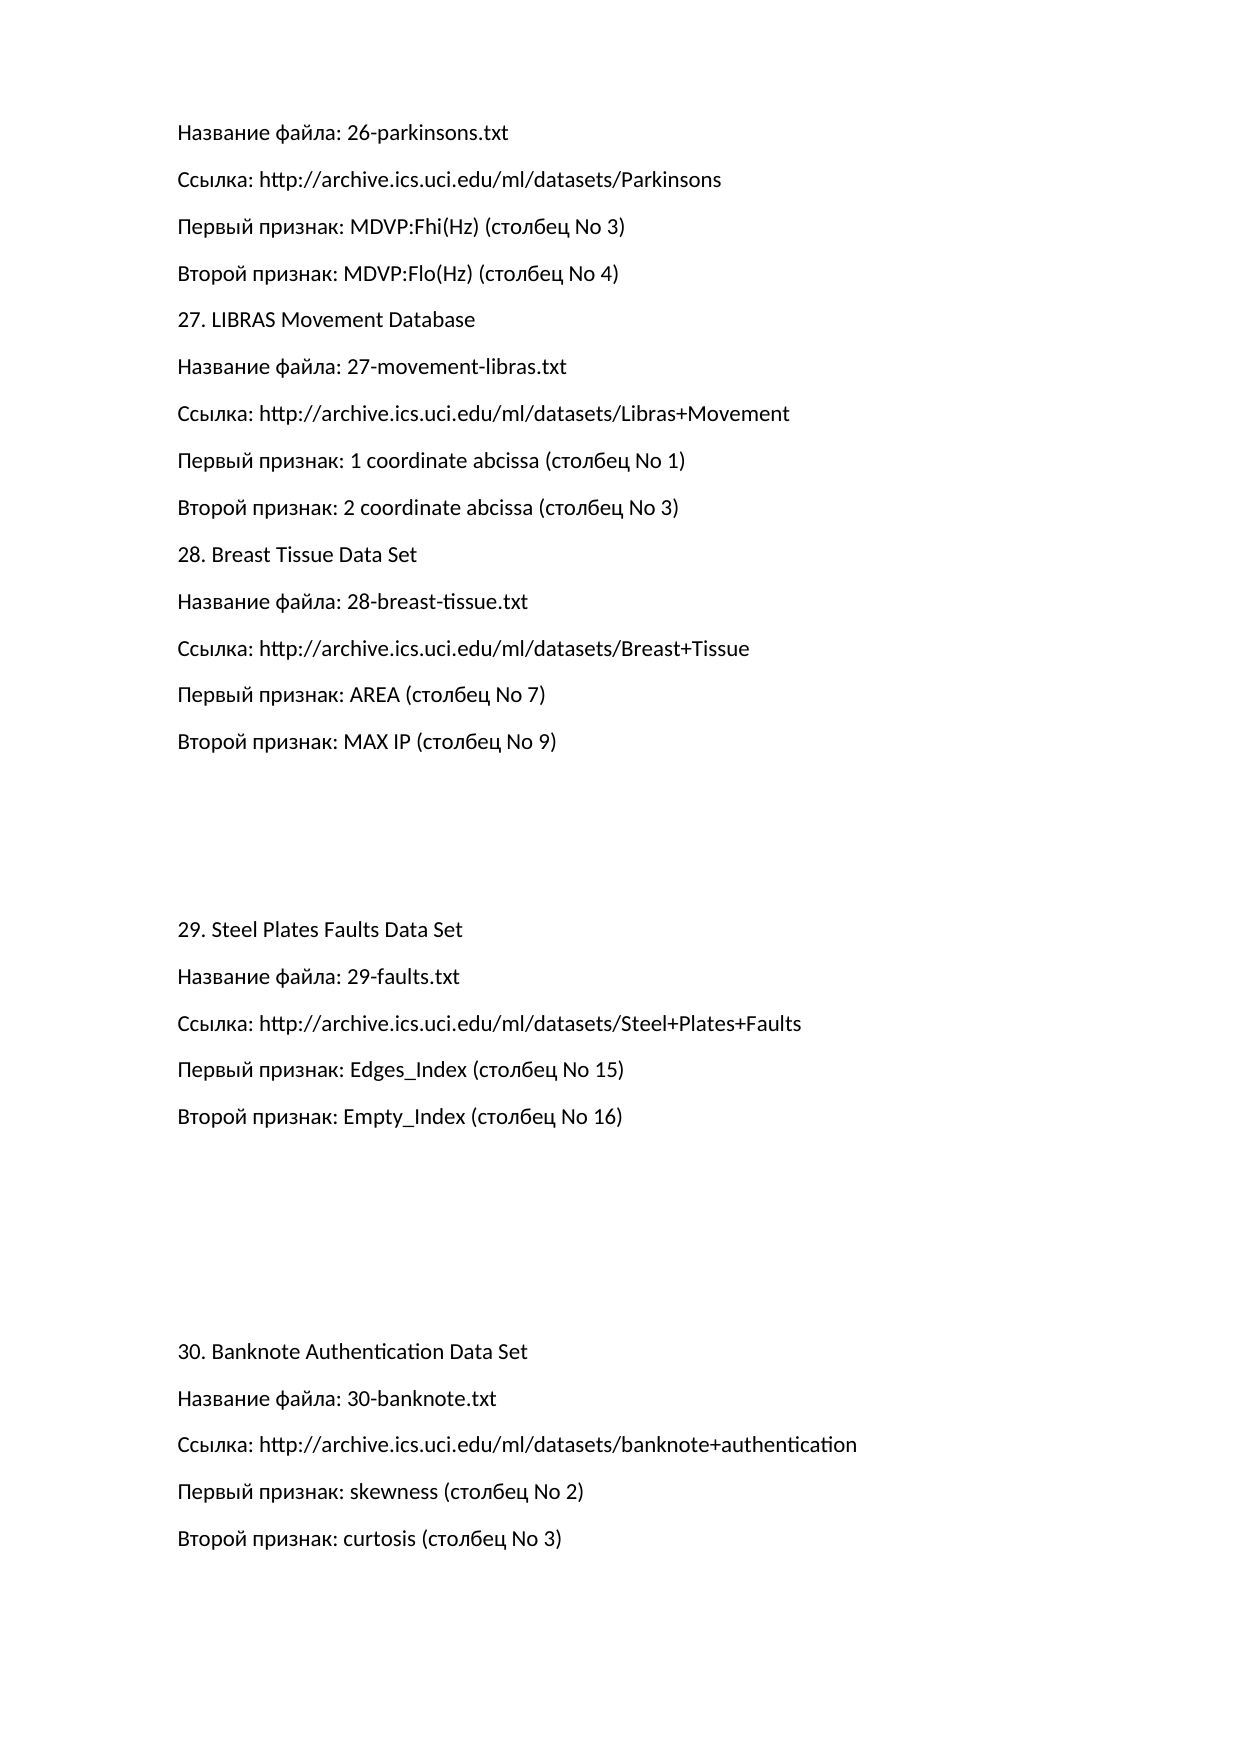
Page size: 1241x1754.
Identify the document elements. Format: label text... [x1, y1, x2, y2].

text Первый признак: MDVP:Fhi(Hz) (столбец No 3) [177, 212, 1152, 240]
text Название файла: 28-breast-tissue.txt [177, 587, 1152, 615]
text Первый признак: 1 coordinate abcissa (столбец No 1) [177, 446, 1152, 474]
text Название файла: 30-banknote.txt [177, 1384, 1152, 1412]
text Второй признак: MAX IP (столбец No 9) [177, 727, 1152, 756]
text Название файла: 27-movement-libras.txt [177, 352, 1152, 381]
text Ссылка: http://archive.ics.uci.edu/ml/datasets/Libras+Movement [177, 399, 1152, 427]
text 30. Banknote Authentication Data Set [177, 1337, 1152, 1365]
text 29. Steel Plates Faults Data Set [177, 915, 1152, 943]
text 28. Breast Tissue Data Set [177, 540, 1152, 568]
text Второй признак: 2 coordinate abcissa (столбец No 3) [177, 493, 1152, 521]
text Ссылка: http://archive.ics.uci.edu/ml/datasets/banknote+authentication [177, 1431, 1152, 1459]
text Ссылка: http://archive.ics.uci.edu/ml/datasets/Parkinsons [177, 165, 1152, 193]
text Первый признак: Edges_Index (столбец No 15) [177, 1056, 1152, 1084]
text Ссылка: http://archive.ics.uci.edu/ml/datasets/Breast+Tissue [177, 634, 1152, 662]
text Ссылка: http://archive.ics.uci.edu/ml/datasets/Steel+Plates+Faults [177, 1009, 1152, 1037]
text Название файла: 26-parkinsons.txt [177, 118, 1152, 146]
text 27. LIBRAS Movement Database [177, 306, 1152, 334]
text Название файла: 29-faults.txt [177, 962, 1152, 990]
text Первый признак: skewness (столбец No 2) [177, 1477, 1152, 1506]
text Второй признак: MDVP:Flo(Hz) (столбец No 4) [177, 259, 1152, 287]
text Первый признак: AREA (столбец No 7) [177, 681, 1152, 709]
text Второй признак: Empty_Index (столбец No 16) [177, 1102, 1152, 1131]
text Второй признак: curtosis (столбец No 3) [177, 1524, 1152, 1552]
